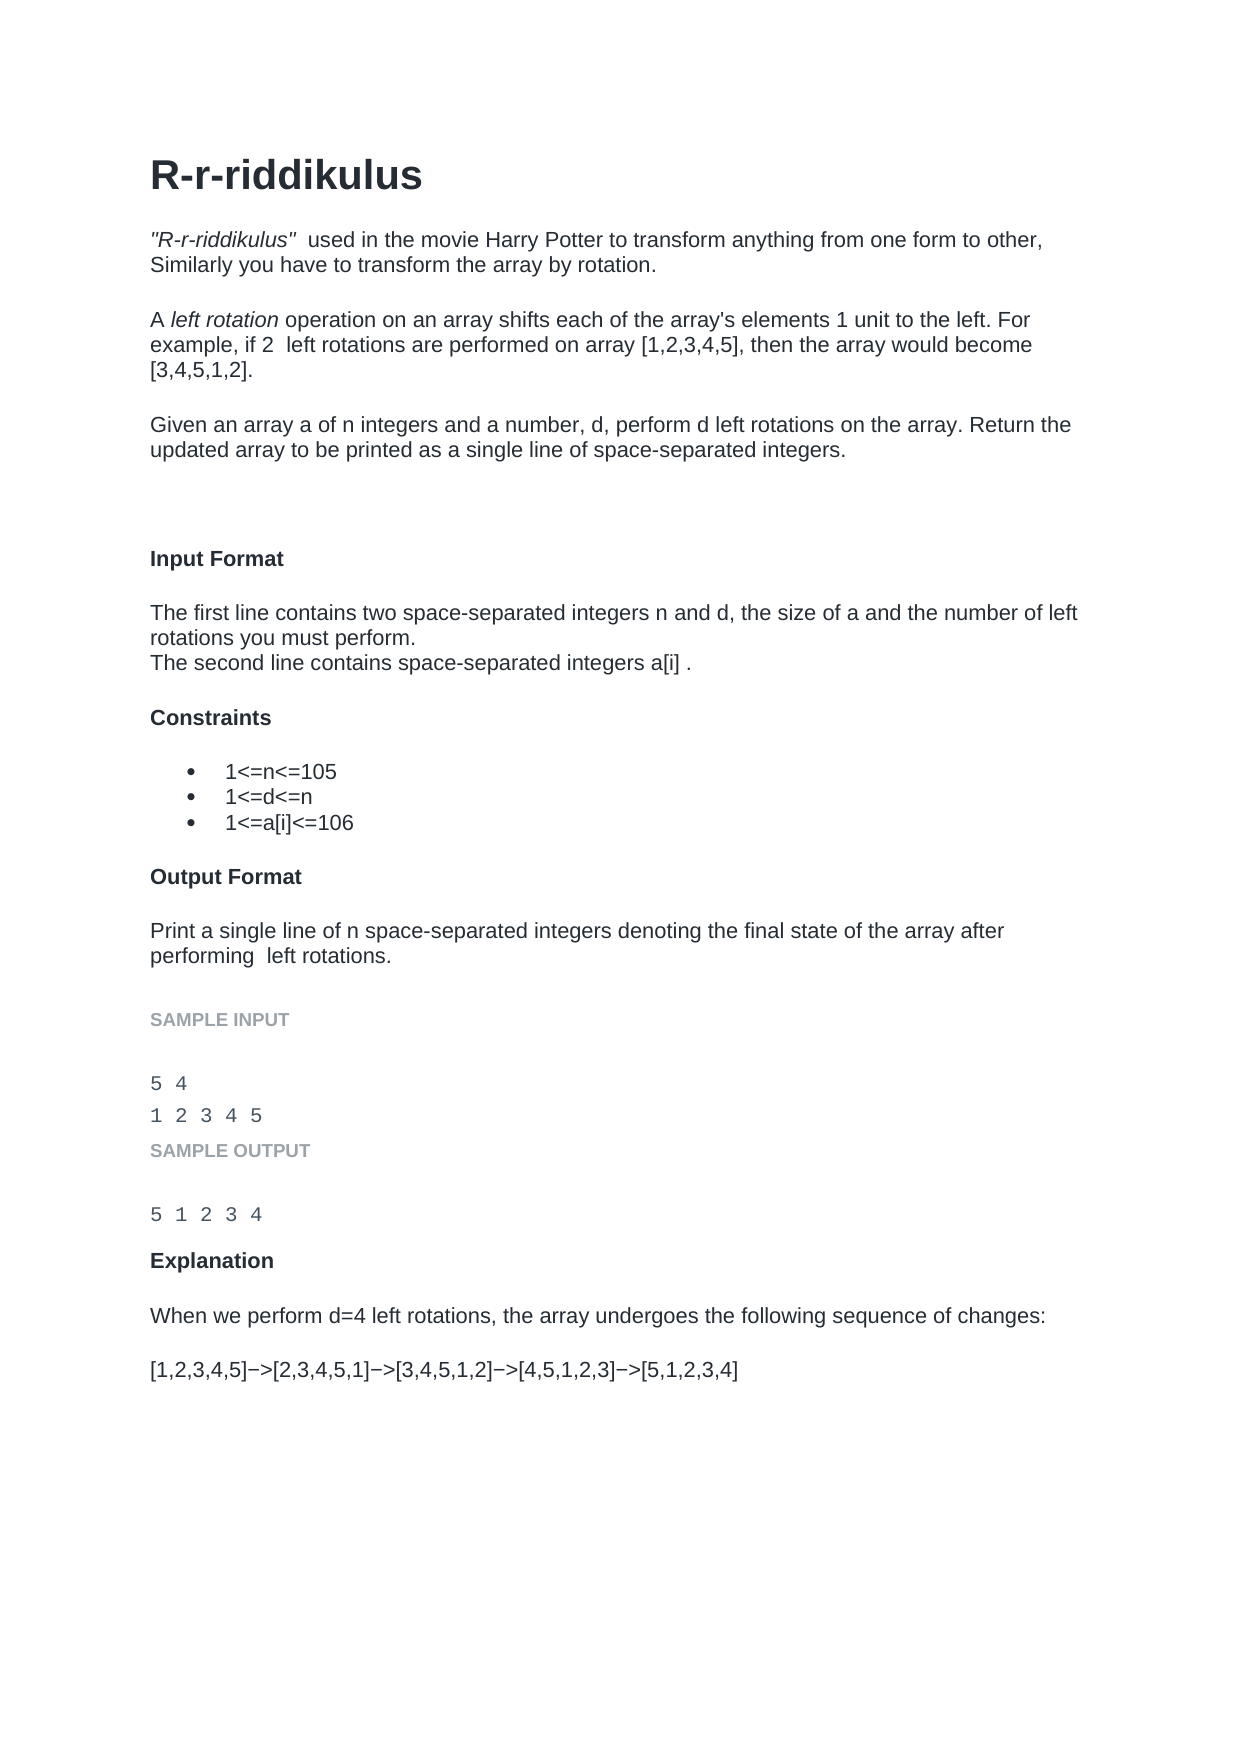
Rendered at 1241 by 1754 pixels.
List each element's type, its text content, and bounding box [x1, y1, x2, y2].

text "R-r-riddikulus" used in the movie Harry Potter to transform anything from one form to other, Similarly you have to transform the array by rotation. [150, 227, 1090, 277]
text 1 2 3 4 5 [150, 1096, 1090, 1129]
text Given an array a of n integers and a number, d, perform d left rotations on the array. Return the updated array to be printed as a single line of space-separated integers. [150, 411, 1090, 462]
list 1<=a[i]<=106 [187, 809, 1090, 834]
text [1,2,3,4,5]−>[2,3,4,5,1]−>[3,4,5,1,2]−>[4,5,1,2,3]−>[5,1,2,3,4] [150, 1357, 1090, 1382]
text 5 4 [150, 1063, 1090, 1096]
text When we perform d=4 left rotations, the array undergoes the following sequence of changes: [150, 1303, 1090, 1328]
list 1<=n<=105 [187, 759, 1090, 784]
text Explanation [150, 1248, 1090, 1273]
text SAMPLE INPUT [150, 998, 1090, 1031]
text Print a single line of n space-separated integers denoting the final state of the array after performing left rotations. [150, 918, 1090, 968]
text SAMPLE OUTPUT [150, 1129, 1090, 1162]
text Constraints [150, 704, 1090, 730]
text A left rotation operation on an array shifts each of the array's elements 1 unit to the left. For example, if 2 left rotations are performed on array [1,2,3,4,5], then the array would become [3,4,5,1,2]. [150, 307, 1090, 382]
text Input Format [150, 545, 1090, 571]
text The first line contains two space-separated integers n and d, the size of a and the number of left rotations you must perform. The second line contains space-separated integers a[i] . [150, 600, 1090, 675]
text 5 1 2 3 4 [150, 1194, 1090, 1227]
list 1<=d<=n [187, 784, 1090, 809]
text R-r-riddikulus [150, 150, 1090, 198]
text Output Format [150, 864, 1090, 889]
